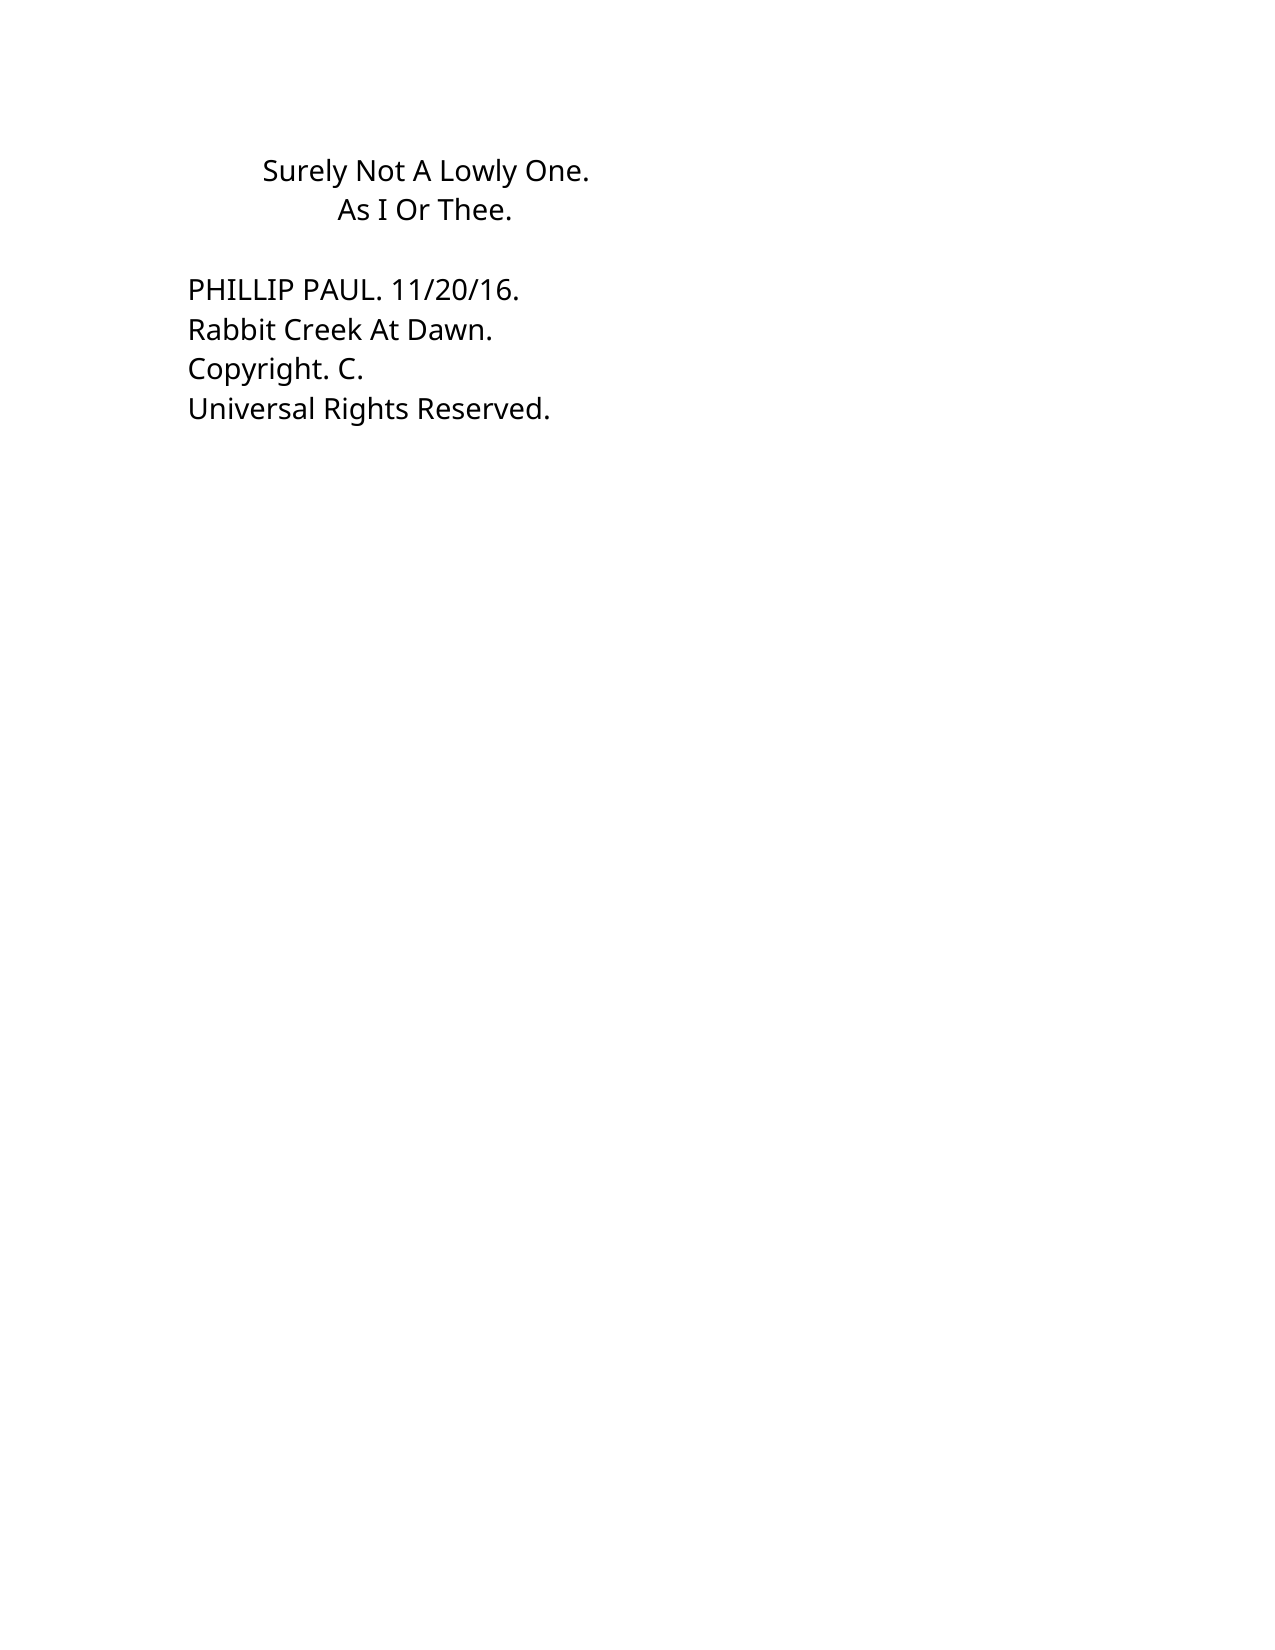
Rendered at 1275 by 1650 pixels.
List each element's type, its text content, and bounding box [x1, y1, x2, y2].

text PHILLIP PAUL. 11/20/16. [187, 269, 1087, 309]
text Copyright. C. [187, 348, 1087, 388]
text Surely Not A Lowly One. [187, 150, 1087, 190]
text Universal Rights Reserved. [187, 388, 1087, 428]
text Rabbit Creek At Dawn. [187, 309, 1087, 348]
text As I Or Thee. [262, 190, 1087, 229]
